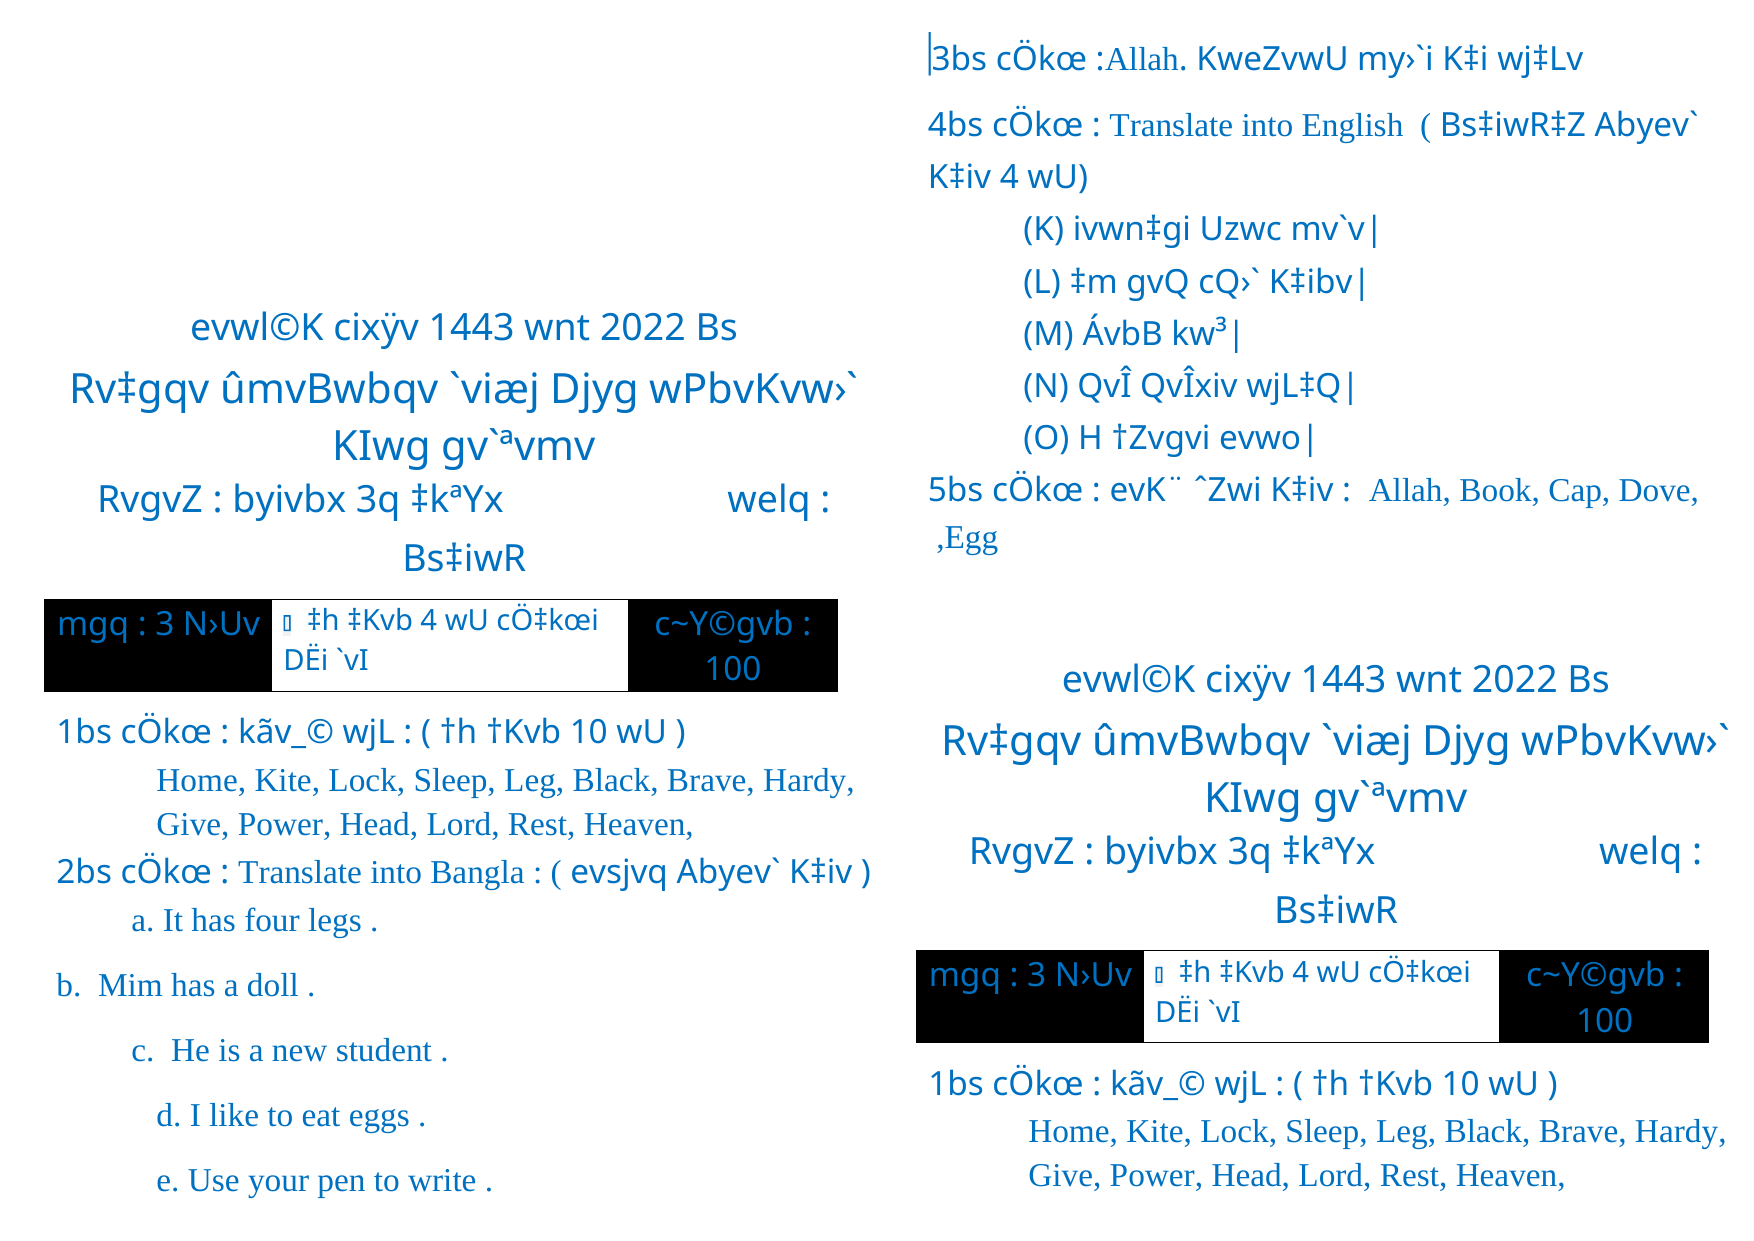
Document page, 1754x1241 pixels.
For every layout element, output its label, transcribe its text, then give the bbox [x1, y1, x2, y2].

text evwl©K cixÿv 1443 wnt 2022 Bs [928, 652, 1744, 703]
table_header ‡h ‡Kvb 4 wU cÖ‡kœi DËi `vI [272, 600, 628, 691]
table_header ‡h ‡Kvb 4 wU cÖ‡kœi DËi `vI [1144, 951, 1499, 1042]
table_header c~Y©gvb : 100 [1501, 951, 1708, 1042]
text RvgvZ : byivbx 3q ‡kªYx welq : Bs‡iwR [56, 473, 872, 582]
text Rv‡gqv ûmvBwbqv `viæj Djyg wPbvKvw›` KIwg gv`ªvmv [928, 711, 1744, 824]
text 5bs cÖkœ : evK¨ ˆZwi K‡iv : Allah, Book, Cap, Dove, Egg, [928, 466, 1744, 556]
text 2bs cÖkœ : Translate into Bangla : ( evsjvq Abyev` K‡iv ) [56, 848, 872, 893]
table_header mgq : 3 N›Uv [917, 951, 1143, 1042]
text 1bs cÖkœ : kãv_© wjL : ( †h †Kvb 10 wU ) [928, 1059, 1752, 1105]
text RvgvZ : byivbx 3q ‡kªYx welq : Bs‡iwR [928, 824, 1744, 934]
text Home, Kite, Lock, Sleep, Leg, Black, Brave, Hardy, [56, 760, 872, 798]
text 4bs cÖkœ : Translate into English ( Bs‡iwR‡Z Abyev` K‡iv 4 wU) [928, 101, 1744, 198]
text b. Mim has a doll . [56, 965, 872, 1003]
text (M) ÁvbB kw³| [928, 309, 1744, 355]
text (L) ‡m gvQ cQ›` K‡ibv| [928, 257, 1744, 303]
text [56, 359, 872, 473]
text Home, Kite, Lock, Sleep, Leg, Black, Brave, Hardy, [928, 1112, 1744, 1150]
table_header mgq : 3 N›Uv [46, 600, 271, 691]
text Give, Power, Head, Lord, Rest, Heaven, [928, 1156, 1744, 1194]
text (N) QvÎ QvÎxiv wjL‡Q| [928, 362, 1744, 407]
text c. He is a new student . [56, 1030, 872, 1068]
table_header c~Y©gvb : 100 [629, 600, 837, 691]
text evwl©K cixÿv 1443 wnt 2022 Bs [56, 301, 872, 352]
text (K) ivwn‡gi Uzwc mv`v| [928, 205, 1744, 251]
text Give, Power, Head, Lord, Rest, Heaven, [56, 804, 872, 842]
text d. I like to eat eggs . [56, 1095, 885, 1133]
text a. It has four legs . [56, 900, 872, 939]
text e. Use your pen to write . [56, 1160, 885, 1198]
text (O) H †Zvgvi evwo| [928, 414, 1744, 459]
text 1bs cÖkœ : kãv_© wjL : ( †h †Kvb 10 wU ) [56, 708, 881, 753]
text 3bs cÖkœ :Allah. KweZvwU my›`i K‡i wj‡Lv| [928, 28, 1744, 91]
